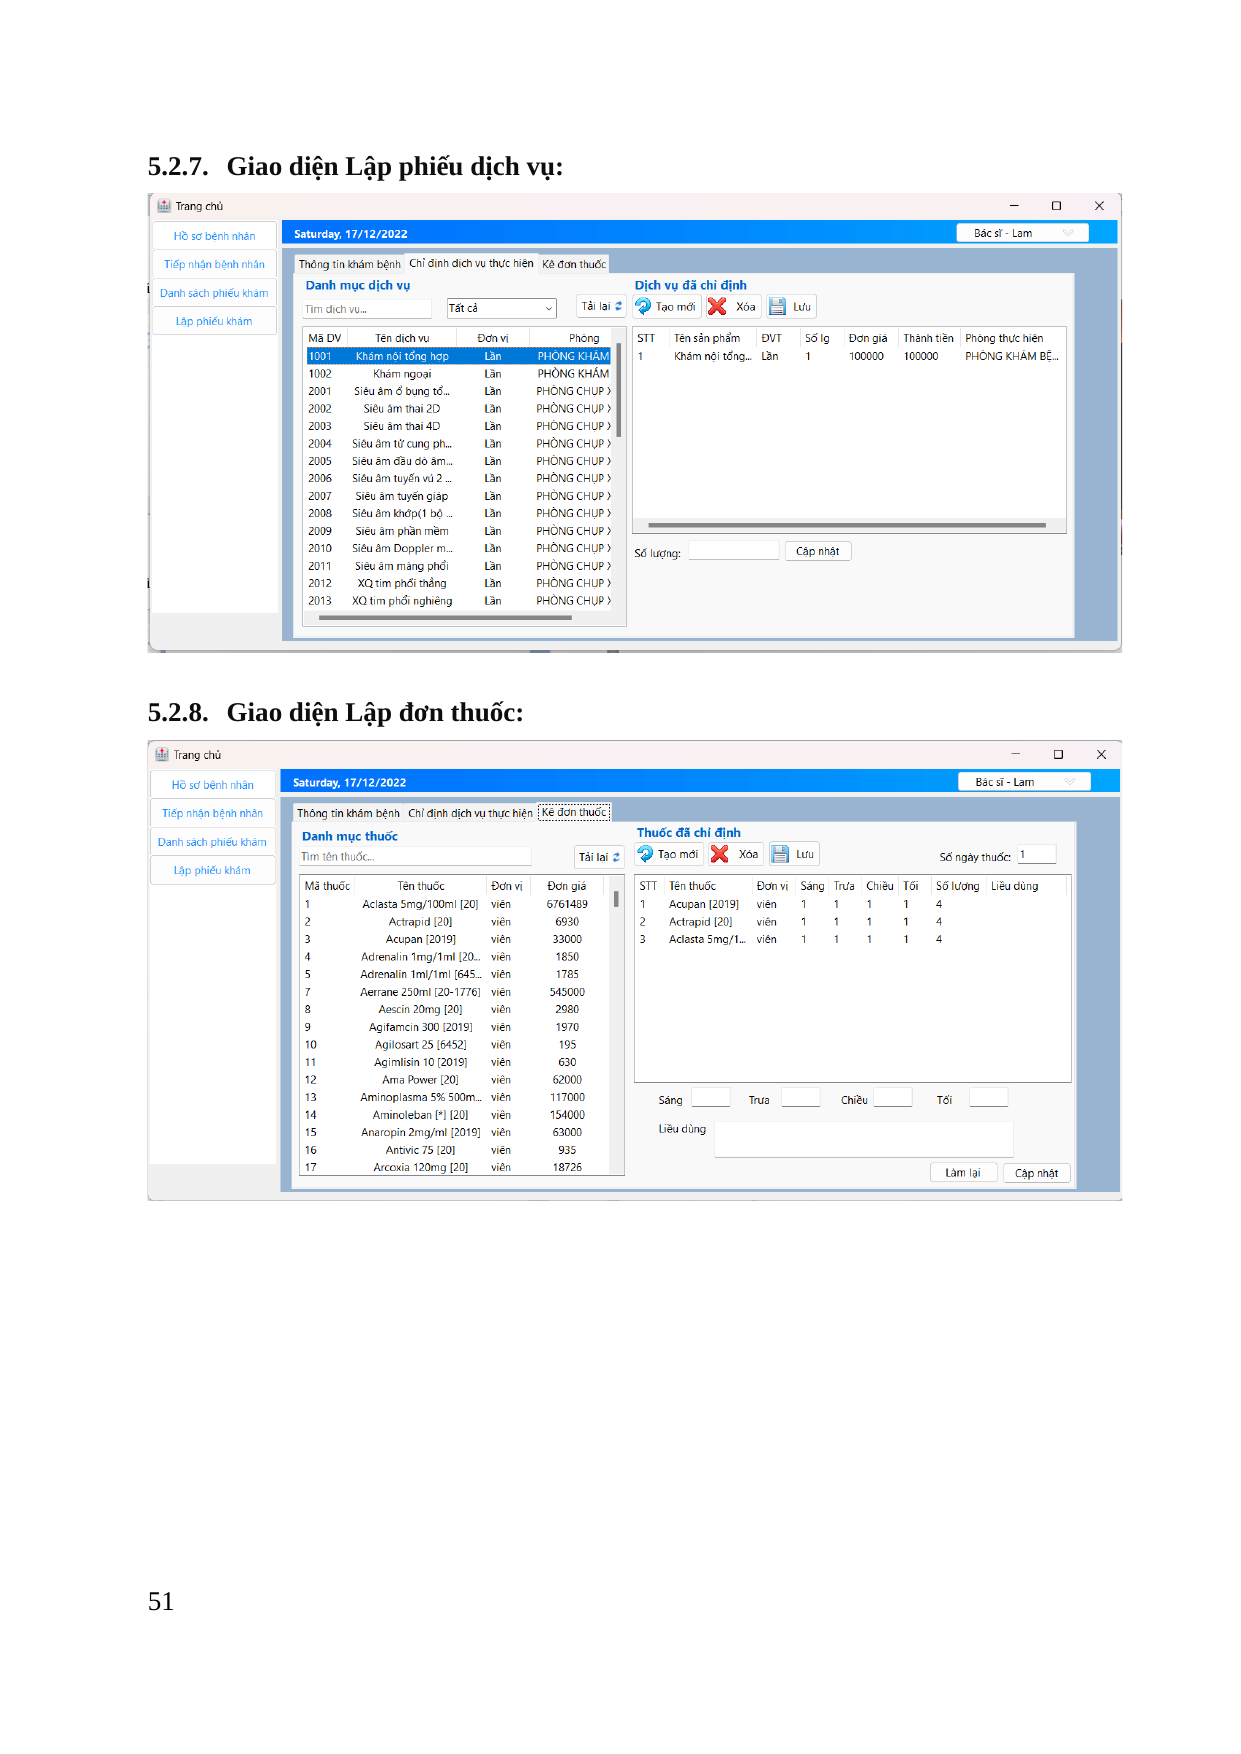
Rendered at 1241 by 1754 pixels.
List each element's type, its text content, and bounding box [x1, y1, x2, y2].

picture [147, 740, 1123, 1201]
subtitle Giao diện Lập phiếu dịch vụ: [148, 150, 1122, 181]
picture [147, 193, 1123, 653]
subtitle Giao diện Lập đơn thuốc: [148, 697, 1122, 728]
